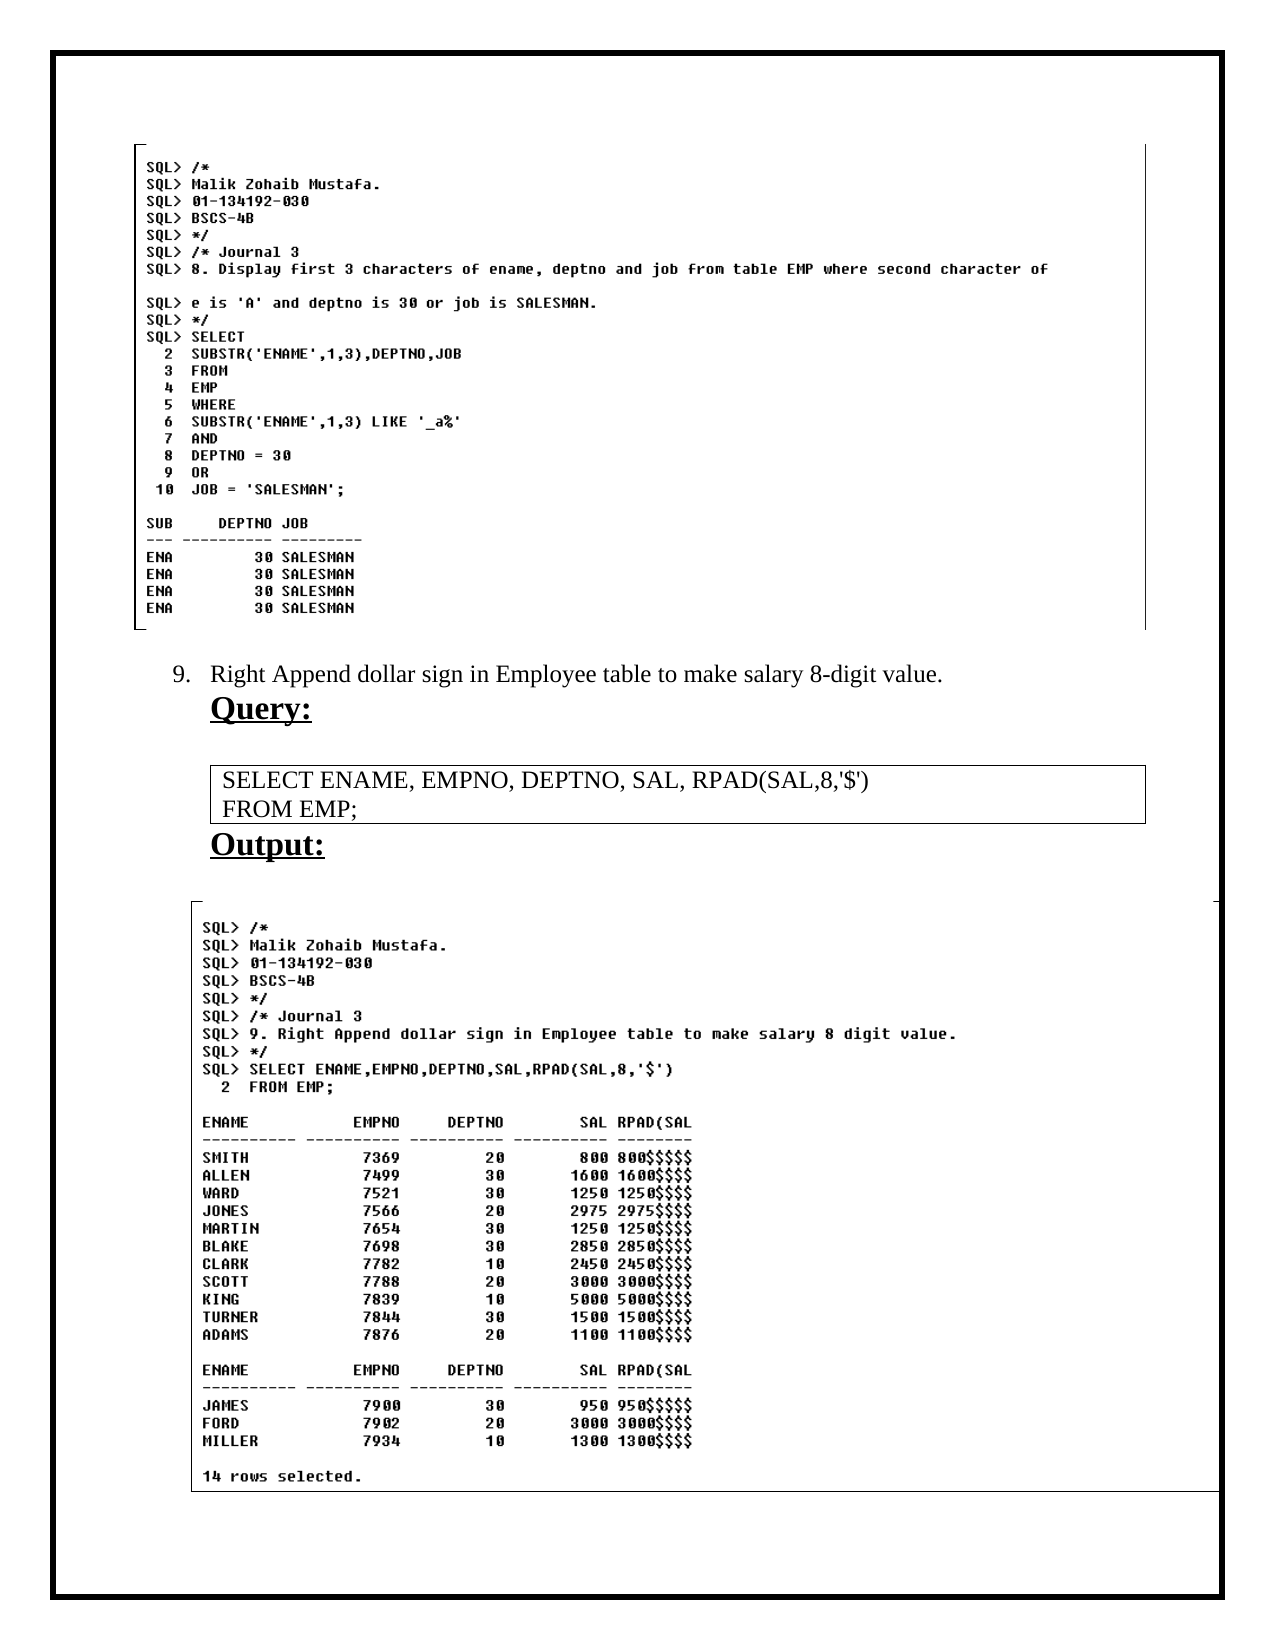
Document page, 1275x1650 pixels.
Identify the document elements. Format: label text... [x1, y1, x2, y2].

picture [146, 144, 1146, 630]
picture [202, 901, 1214, 1491]
table_header [1214, 902, 1219, 1491]
table_header [192, 902, 202, 1491]
table_header SELECT ENAME, EMPNO, DEPTNO, SAL, RPAD(SAL,8,'$') FROM EMP; [211, 766, 1145, 823]
text Query: [172, 688, 1146, 726]
table_header [136, 145, 146, 629]
list Right Append dollar sign in Employee table to make salary 8-digit value. [172, 659, 1146, 688]
text Output: [135, 824, 1146, 862]
